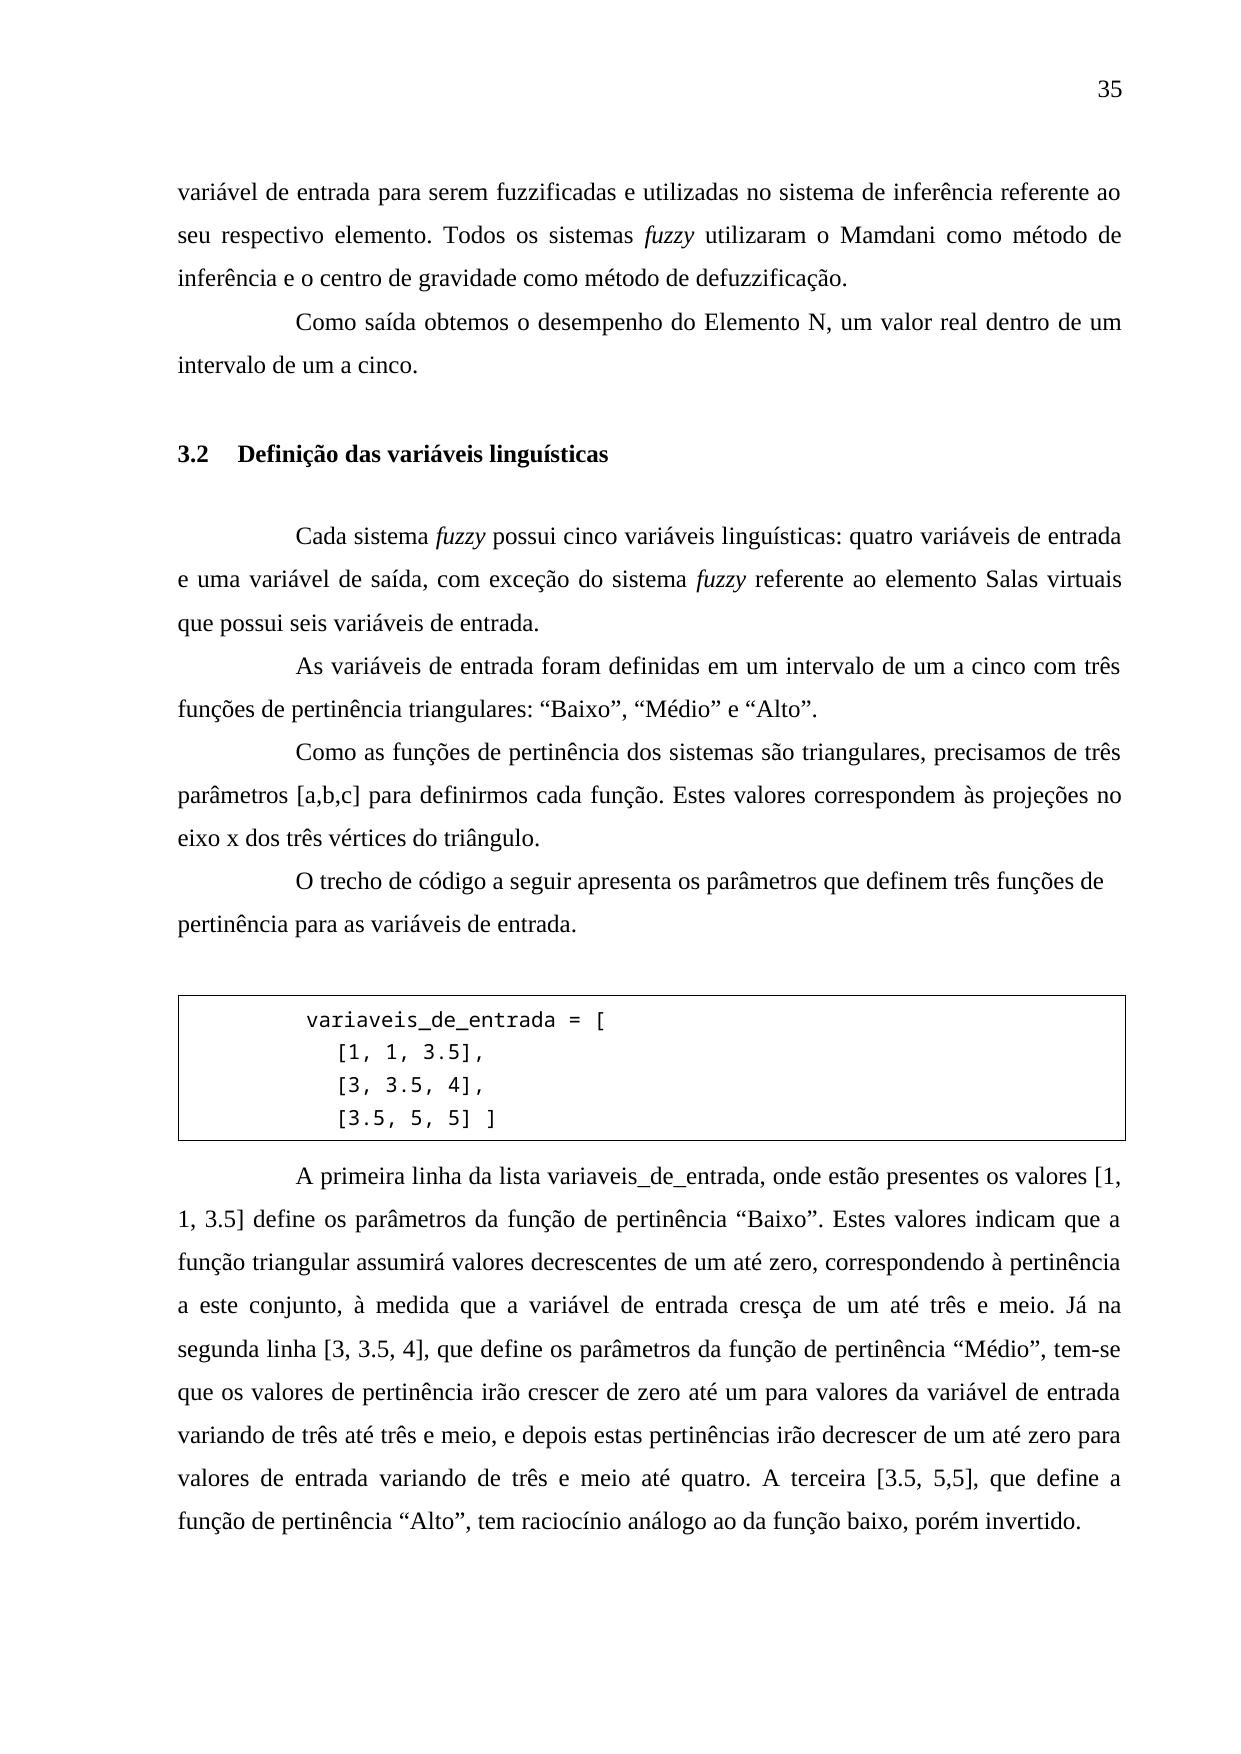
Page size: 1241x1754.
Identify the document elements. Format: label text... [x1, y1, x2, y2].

text Cada sistema fuzzy possui cinco variáveis linguísticas: quatro variáveis de entrada e uma variável de saída, com exceção do sistema fuzzy referente ao elemento Salas virtuais que possui seis variáveis de entrada. [177, 521, 1122, 636]
text A primeira linha da lista variaveis_de_entrada, onde estão presentes os valores [1, 1, 3.5] define os parâmetros da função de pertinência “Baixo”. Estes valores indicam que a função triangular assumirá valores decrescentes de um até zero, correspondendo à pertinência a este conjunto, à medida que a variável de entrada cresça de um até três e meio. Já na segunda linha [3, 3.5, 4], que define os parâmetros da função de pertinência “Médio”, tem-se que os valores de pertinência irão crescer de zero até um para valores da variável de entrada variando de três até três e meio, e depois estas pertinências irão decrescer de um até zero para valores de entrada variando de três e meio até quatro. A terceira [3.5, 5,5], que define a função de pertinência “Alto”, tem raciocínio análogo ao da função baixo, porém invertido. [177, 1161, 1122, 1535]
text Como as funções de pertinência dos sistemas são triangulares, precisamos de três parâmetros [a,b,c] para definirmos cada função. Estes valores correspondem às projeções no eixo x dos três vértices do triângulo. [177, 737, 1122, 852]
subtitle Definição das variáveis linguísticas [177, 439, 1122, 468]
text O trecho de código a seguir apresenta os parâmetros que definem três funções de pertinência para as variáveis de entrada. [177, 866, 1122, 938]
text As variáveis de entrada foram definidas em um intervalo de um a cinco com três funções de pertinência triangulares: “Baixo”, “Médio” e “Alto”. [177, 651, 1122, 723]
text Como saída obtemos o desempenho do Elemento N, um valor real dentro de um intervalo de um a cinco. [177, 307, 1122, 378]
